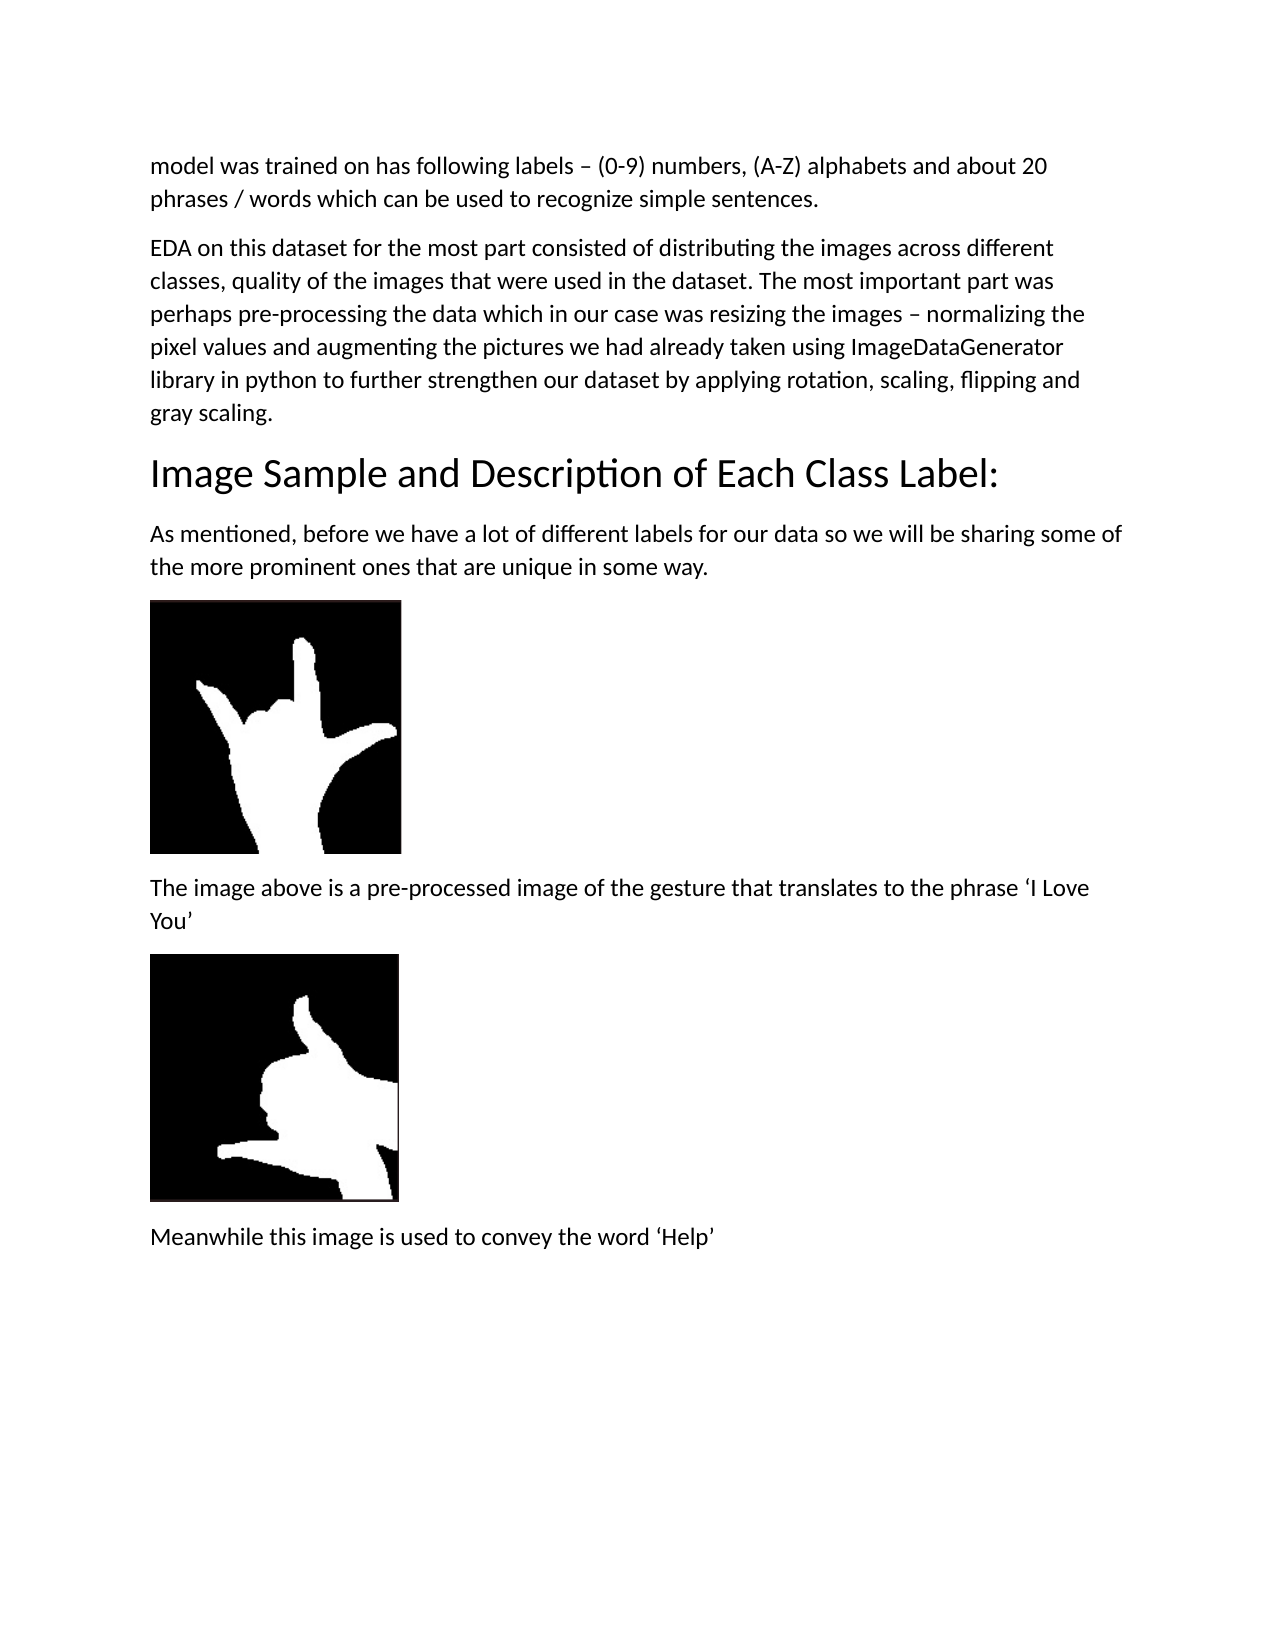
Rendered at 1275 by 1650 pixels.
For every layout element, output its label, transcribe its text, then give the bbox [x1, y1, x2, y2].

picture [150, 600, 402, 854]
picture [150, 954, 399, 1202]
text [150, 150, 1125, 213]
text As mentioned, before we have a lot of different labels for our data so we will be sharing some of the more prominent ones that are unique in some way. [150, 518, 1125, 582]
text EDA on this dataset for the most part consisted of distributing the images across different classes, quality of the images that were used in the dataset. The most important part was perhaps pre-processing the data which in our case was resizing the images – normalizing the pixel values and augmenting the pictures we had already taken using ImageDataGenerator library in python to further strengthen our dataset by applying rotation, scaling, flipping and gray scaling. [150, 232, 1125, 428]
text Meanwhile this image is used to convey the word ‘Help’ [150, 1221, 1125, 1251]
text The image above is a pre-processed image of the gesture that translates to the phrase ‘I Love You’ [150, 872, 1125, 936]
text Image Sample and Description of Each Class Label: [150, 447, 1125, 497]
